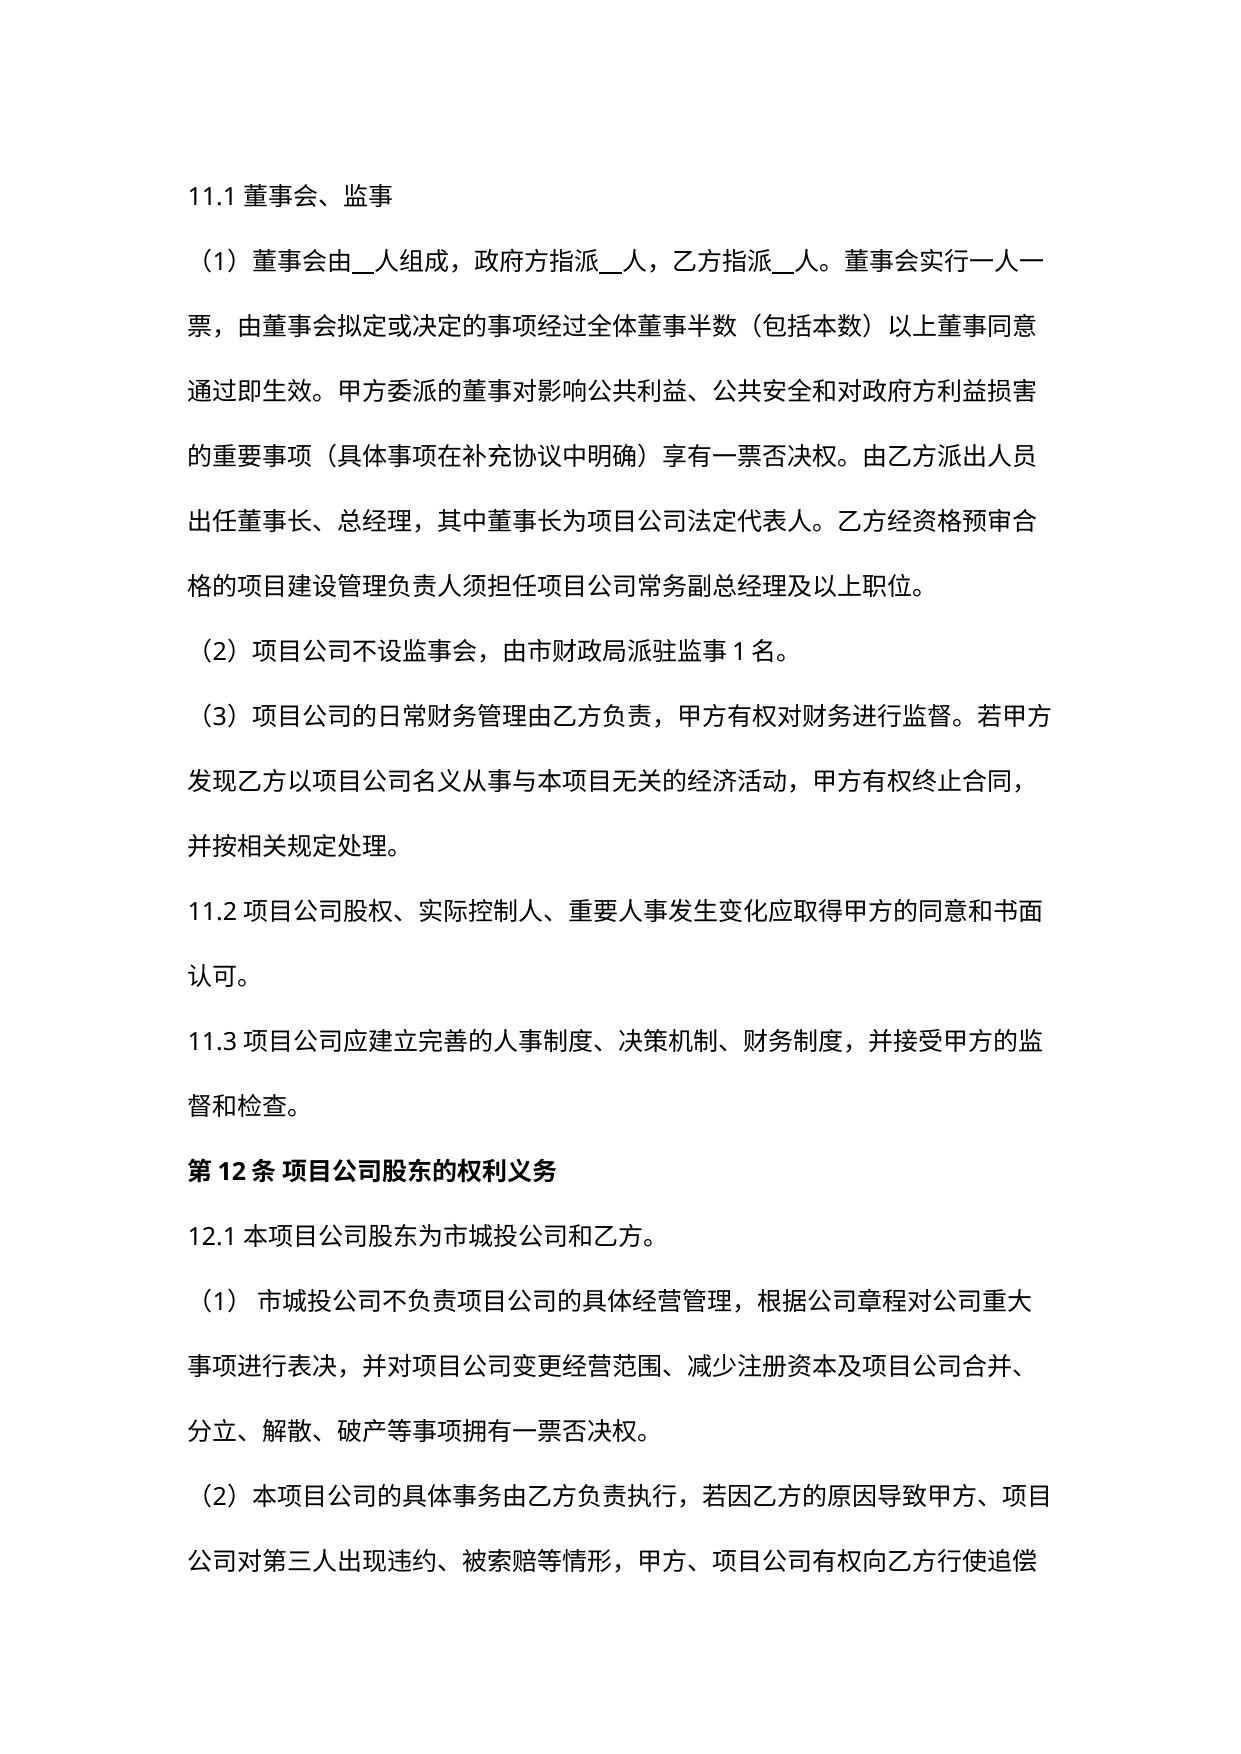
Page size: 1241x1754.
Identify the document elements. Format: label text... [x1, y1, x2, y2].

text （3）项目公司的日常财务管理由乙方负责，甲方有权对财务进行监督。若甲方发现乙方以项目公司名义从事与本项目无关的经济活动，甲方有权终止合同，并按相关规定处理。 [187, 682, 1053, 877]
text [187, 1462, 1053, 1592]
text 12.1 本项目公司股东为市城投公司和乙方。 [187, 1202, 1053, 1267]
text 11.2 项目公司股权、实际控制人、重要人事发生变化应取得甲方的同意和书面认可。 [187, 877, 1053, 1007]
text 11.1 董事会、监事 [187, 162, 1053, 227]
subtitle 第12条 项目公司股东的权利义务 [187, 1137, 1053, 1202]
text （2）项目公司不设监事会，由市财政局派驻监事1名。 [187, 617, 1053, 682]
text （1）董事会由 人组成，政府方指派 人，乙方指派 人。董事会实行一人一票，由董事会拟定或决定的事项经过全体董事半数（包括本数）以上董事同意通过即生效。甲方委派的董事对影响公共利益、公共安全和对政府方利益损害的重要事项（具体事项在补充协议中明确）享有一票否决权。由乙方派出人员出任董事长、总经理，其中董事长为项目公司法定代表人。乙方经资格预审合格的项目建设管理负责人须担任项目公司常务副总经理及以上职位。 [187, 227, 1053, 617]
text 11.3 项目公司应建立完善的人事制度、决策机制、财务制度，并接受甲方的监督和检查。 [187, 1007, 1053, 1137]
text （1） 市城投公司不负责项目公司的具体经营管理，根据公司章程对公司重大事项进行表决，并对项目公司变更经营范围、减少注册资本及项目公司合并、分立、解散、破产等事项拥有一票否决权。 [187, 1267, 1053, 1462]
